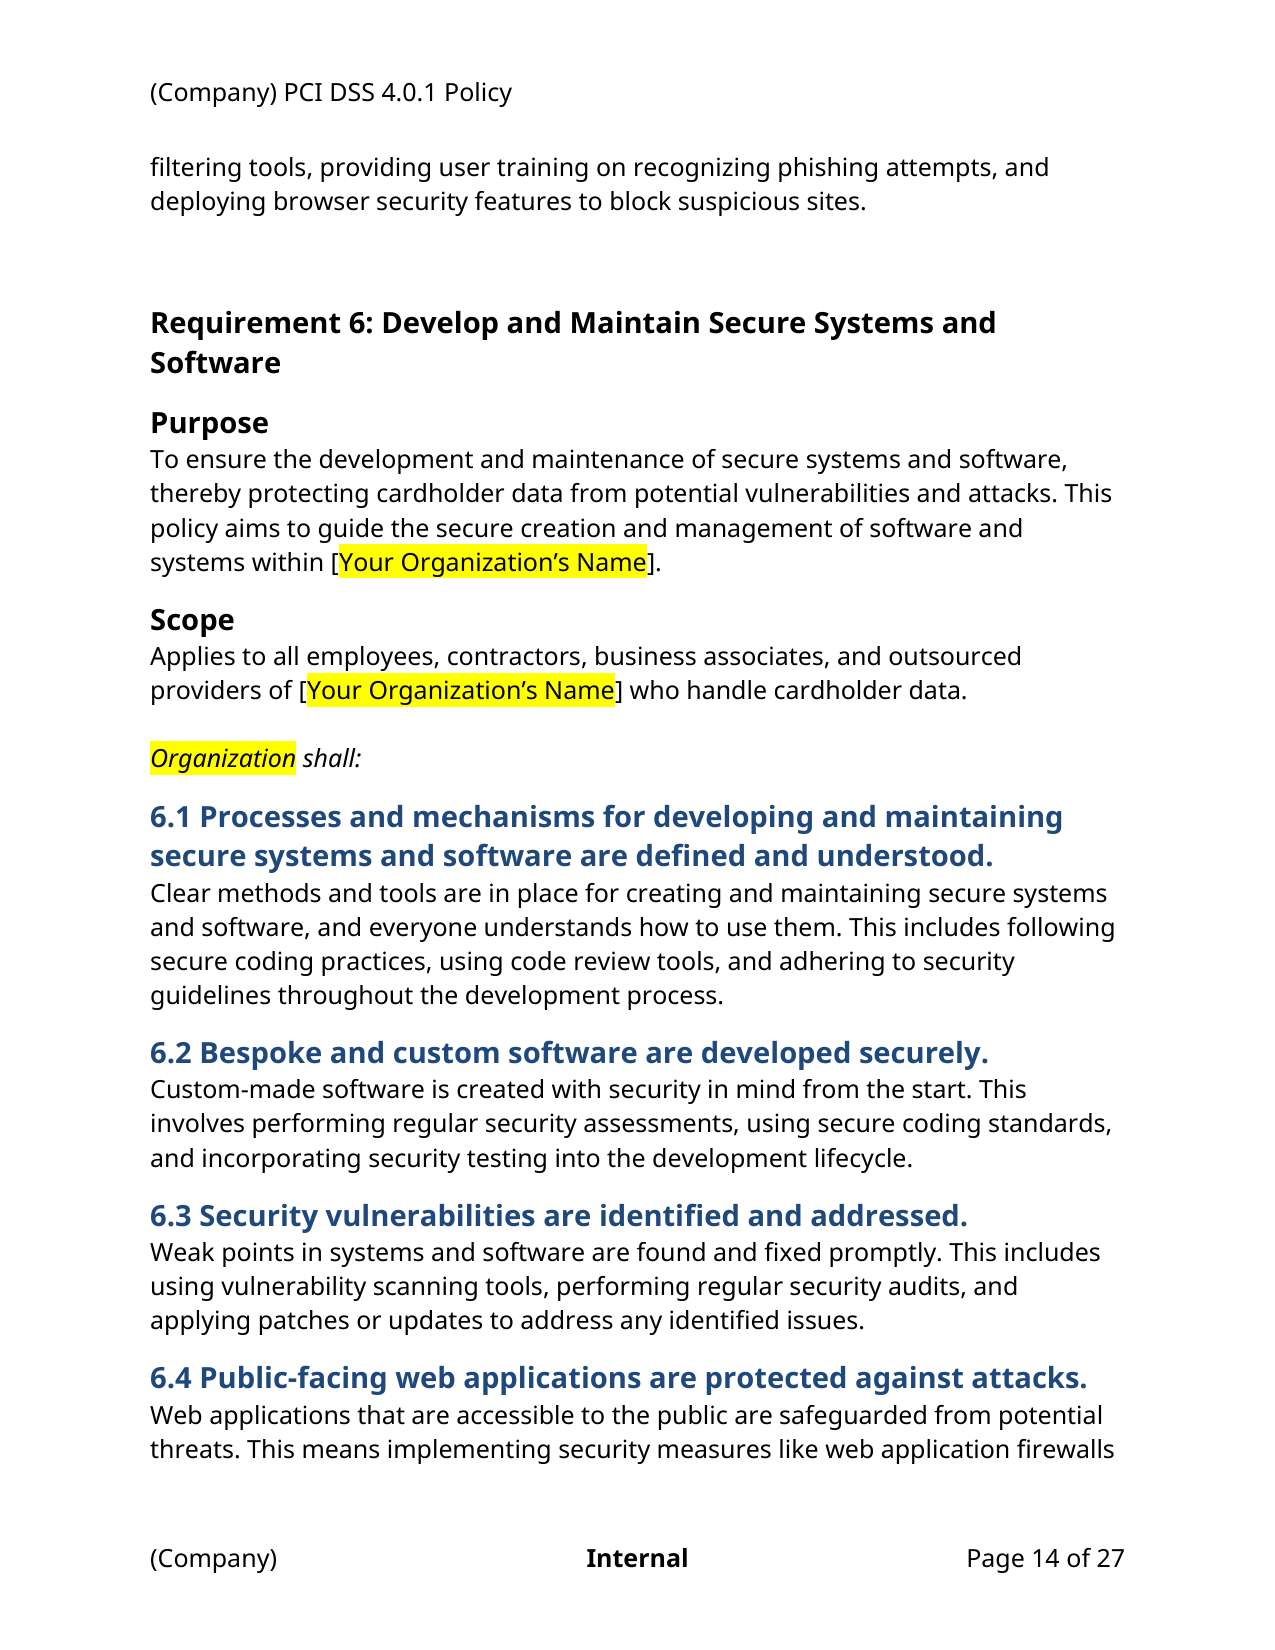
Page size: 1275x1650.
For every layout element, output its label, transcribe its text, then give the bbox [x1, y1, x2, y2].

text Weak points in systems and software are found and fixed promptly. This includes using vulnerability scanning tools, performing regular security audits, and applying patches or updates to address any identified issues. [150, 1235, 1125, 1337]
subtitle Purpose [150, 402, 1125, 442]
text To ensure the development and maintenance of secure systems and software, thereby protecting cardholder data from potential vulnerabilities and attacks. This policy aims to guide the secure creation and management of software and systems within [Your Organization’s Name]. [150, 442, 1125, 578]
subtitle 6.4 Public-facing web applications are protected against attacks. [150, 1358, 1125, 1397]
text Organization shall: [296, 741, 1125, 775]
subtitle 6.3 Security vulnerabilities are identified and addressed. [150, 1195, 1125, 1235]
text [150, 150, 1125, 218]
subtitle Scope [150, 599, 1125, 639]
text Clear methods and tools are in place for creating and maintaining secure systems and software, and everyone understands how to use them. This includes following secure coding practices, using code review tools, and adhering to security guidelines throughout the development process. [150, 875, 1125, 1012]
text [150, 1397, 1125, 1466]
subtitle 6.1 Processes and mechanisms for developing and maintaining secure systems and software are defined and understood. [150, 796, 1125, 875]
subtitle Requirement 6: Develop and Maintain Secure Systems and Software [150, 302, 1125, 382]
text Custom-made software is created with security in mind from the start. This involves performing regular security assessments, using secure coding standards, and incorporating security testing into the development lifecycle. [150, 1072, 1125, 1174]
text Applies to all employees, contractors, business associates, and outsourced providers of [Your Organization’s Name] who handle cardholder data. [150, 639, 1125, 707]
subtitle 6.2 Bespoke and custom software are developed securely. [150, 1032, 1125, 1072]
